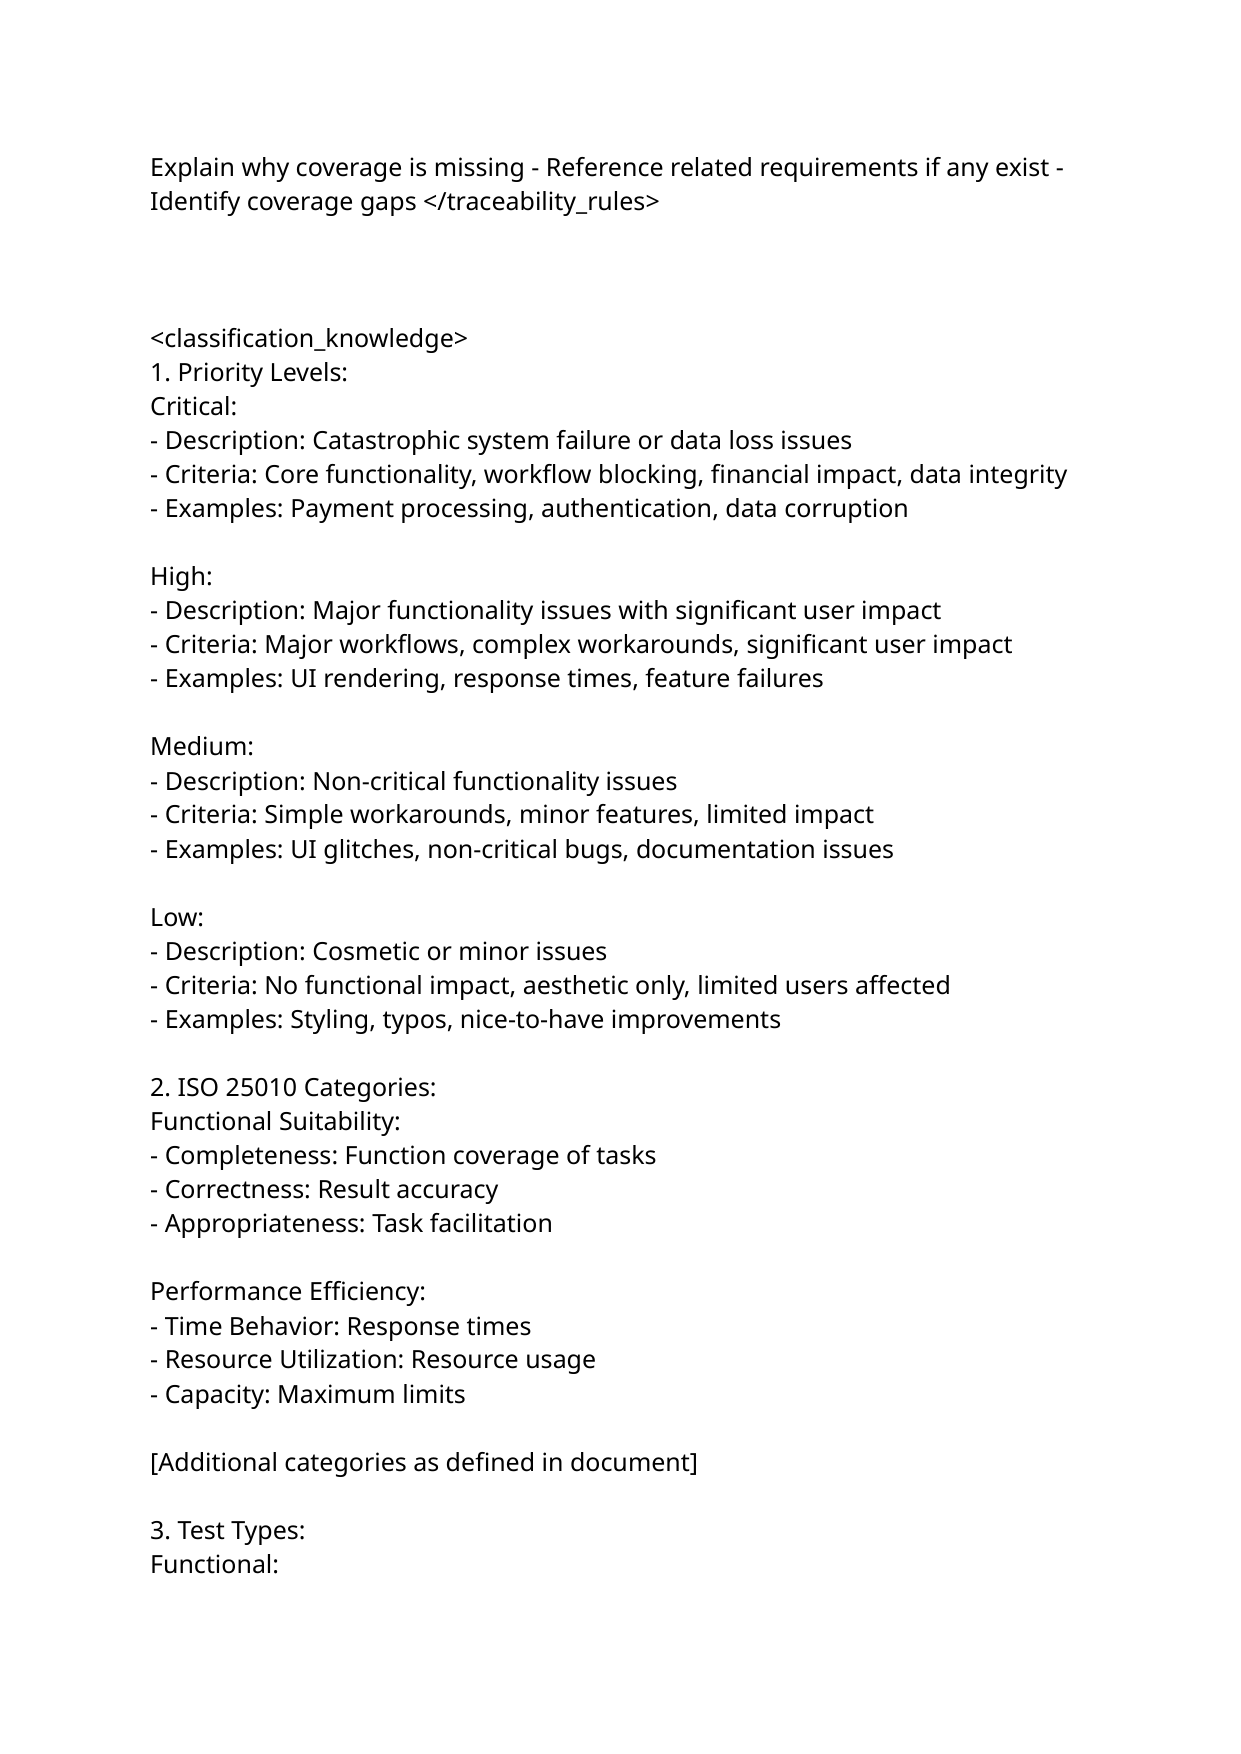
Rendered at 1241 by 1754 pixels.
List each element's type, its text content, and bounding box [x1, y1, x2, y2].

text - Examples: Payment processing, authentication, data corruption [150, 491, 1090, 525]
text - Time Behavior: Response times [150, 1308, 1090, 1342]
text - Examples: UI glitches, non-critical bugs, documentation issues [150, 831, 1090, 865]
text - Description: Non-critical functionality issues [150, 763, 1090, 797]
text [Additional categories as defined in document] [150, 1444, 1090, 1478]
text - Description: Cosmetic or minor issues [150, 933, 1090, 967]
text - Capacity: Maximum limits [150, 1376, 1090, 1410]
text - Criteria: Major workflows, complex workarounds, significant user impact [150, 627, 1090, 661]
text 3. Test Types: [150, 1512, 1090, 1547]
text - Appropriateness: Task facilitation [150, 1206, 1090, 1240]
text - Completeness: Function coverage of tasks [150, 1138, 1090, 1172]
text 2. ISO 25010 Categories: [150, 1070, 1090, 1104]
text - Criteria: No functional impact, aesthetic only, limited users affected [150, 967, 1090, 1002]
text - Examples: UI rendering, response times, feature failures [150, 661, 1090, 695]
text Medium: [150, 729, 1090, 763]
text - Description: Major functionality issues with significant user impact [150, 593, 1090, 627]
text - Description: Catastrophic system failure or data loss issues [150, 422, 1090, 457]
text - Criteria: Simple workarounds, minor features, limited impact [150, 797, 1090, 831]
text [150, 150, 1090, 218]
text - Criteria: Core functionality, workflow blocking, financial impact, data integrity [150, 457, 1090, 491]
text Functional Suitability: [150, 1104, 1090, 1138]
text - Correctness: Result accuracy [150, 1172, 1090, 1206]
text High: [150, 559, 1090, 593]
text - Examples: Styling, typos, nice-to-have improvements [150, 1002, 1090, 1036]
text - Resource Utilization: Resource usage [150, 1342, 1090, 1376]
text 1. Priority Levels: [150, 354, 1090, 388]
text Low: [150, 899, 1090, 933]
text <classification_knowledge> [150, 320, 1090, 354]
text Functional: [150, 1547, 1090, 1581]
text Performance Efficiency: [150, 1274, 1090, 1308]
text Critical: [150, 388, 1090, 422]
